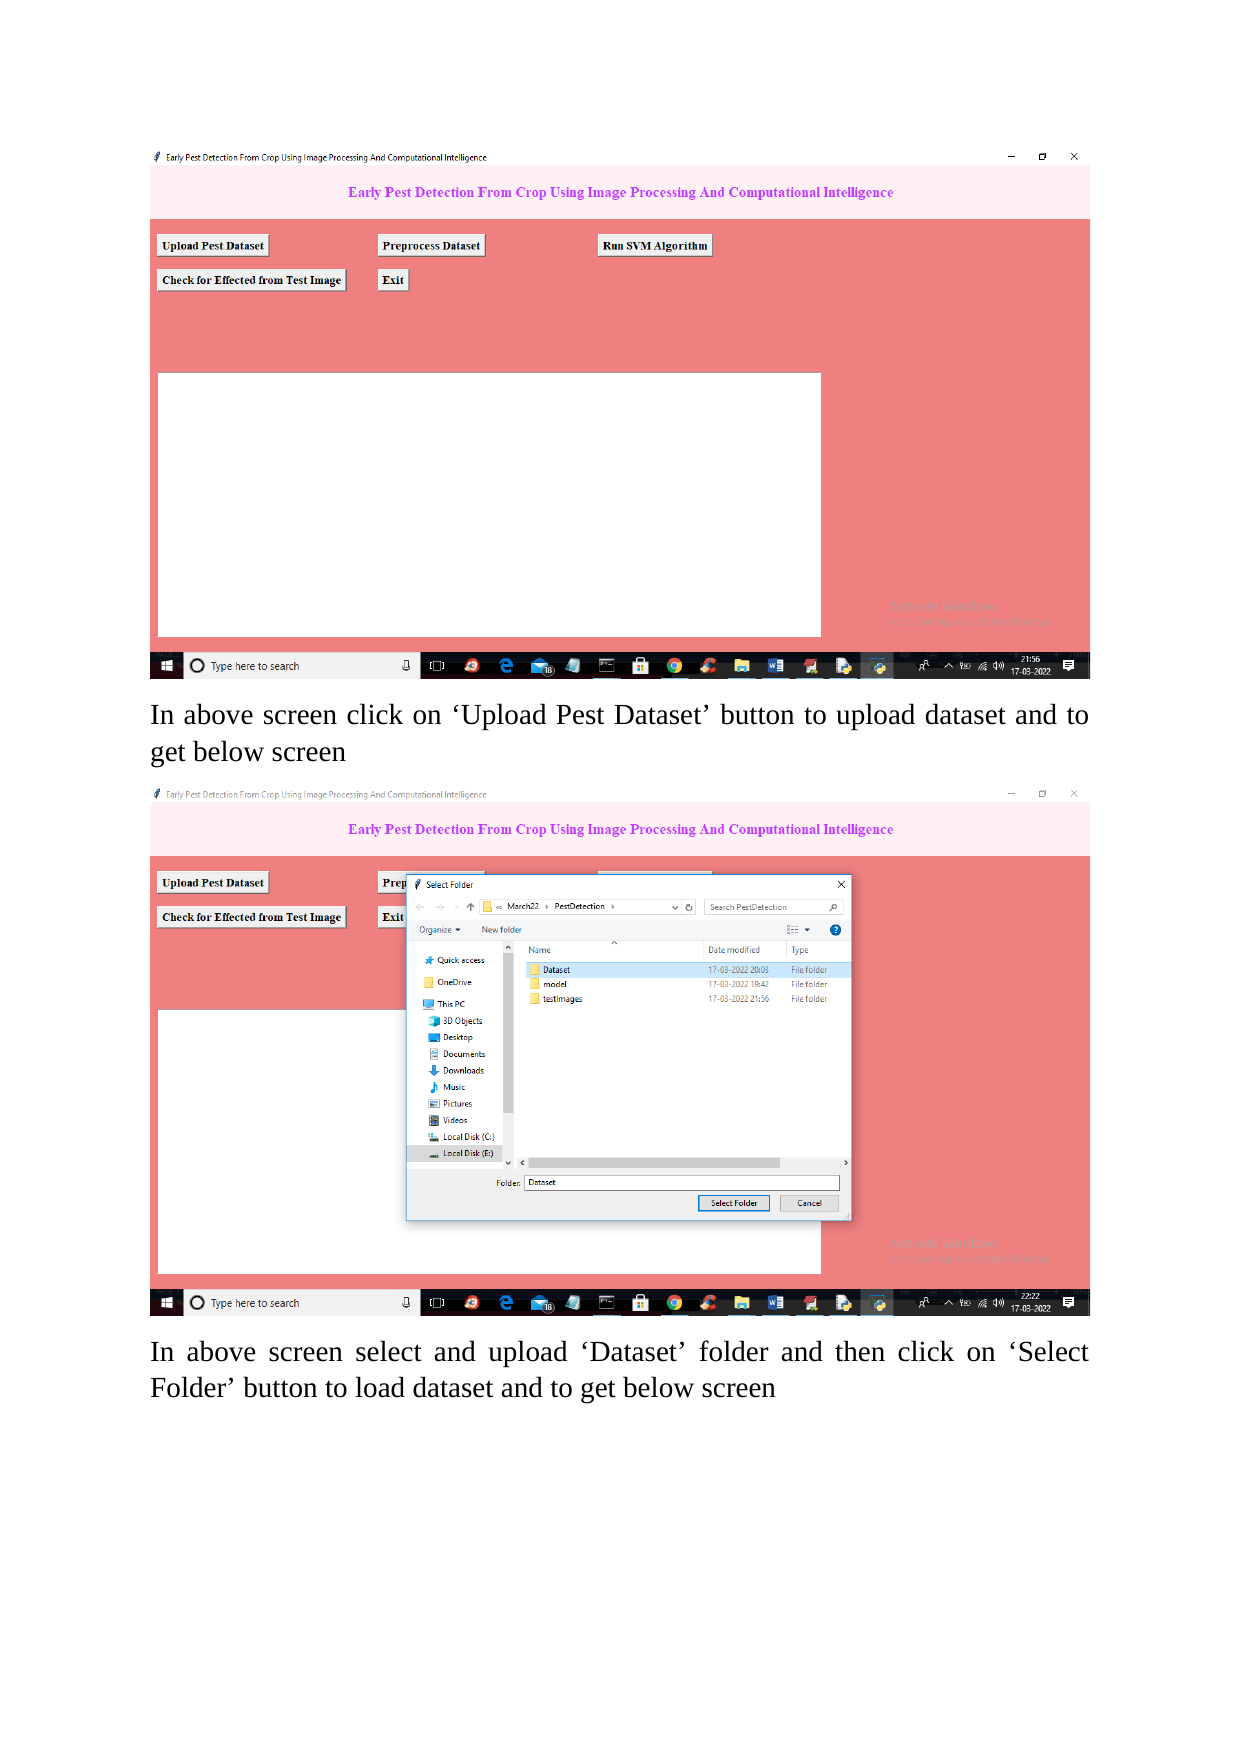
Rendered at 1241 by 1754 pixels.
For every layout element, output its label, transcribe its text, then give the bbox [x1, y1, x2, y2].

text In above screen select and upload ‘Dataset’ folder and then click on ‘Select Folder’ button to load dataset and to get below screen [150, 1334, 1090, 1404]
text In above screen click on ‘Upload Pest Dataset’ button to upload dataset and to get below screen [150, 697, 1090, 767]
picture [150, 150, 1091, 679]
picture [150, 786, 1091, 1316]
